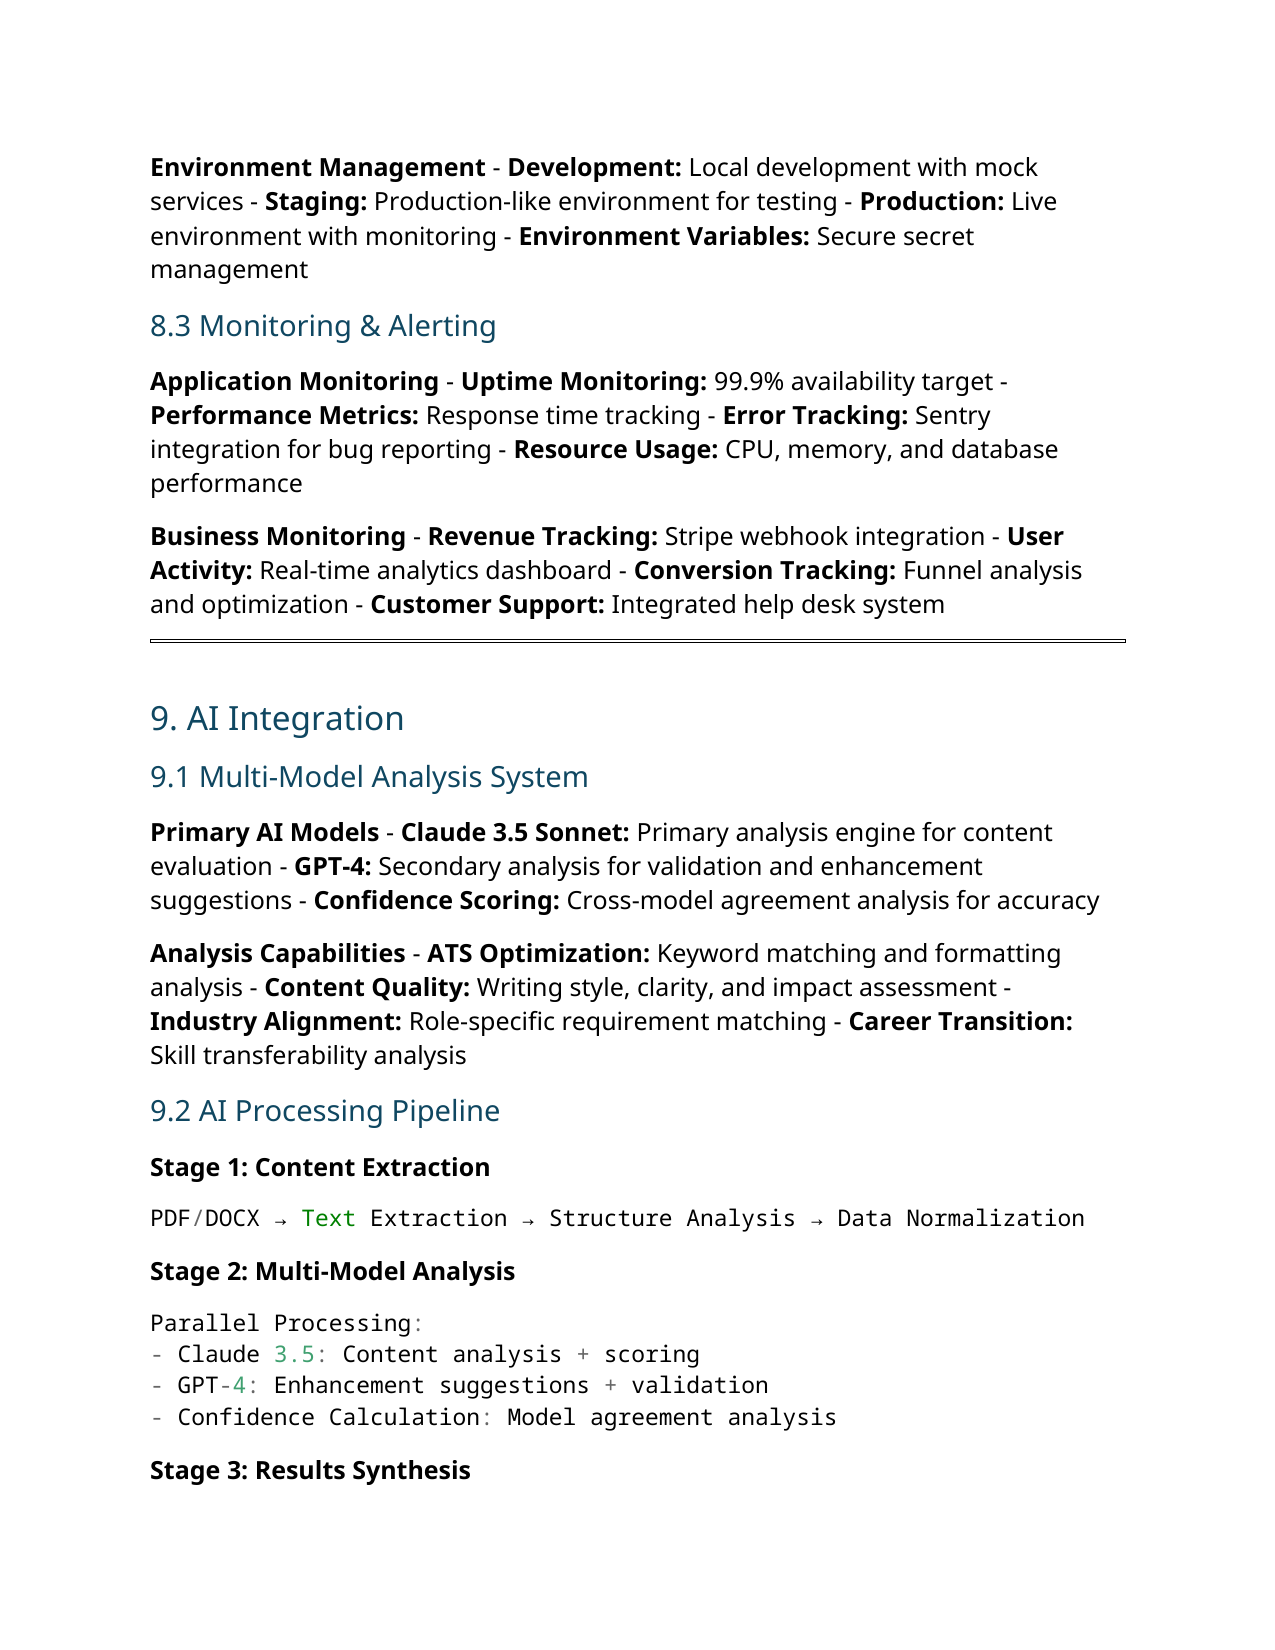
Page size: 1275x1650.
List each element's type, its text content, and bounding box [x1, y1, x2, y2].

text Parallel Processing: - Claude 3.5: Content analysis + scoring - GPT-4: Enhancement suggestions + validation - Confidence Calculation: Model agreement analysis [150, 1307, 1125, 1432]
subtitle 8.3 Monitoring & Alerting [150, 305, 1125, 345]
text Stage 3: Results Synthesis [150, 1453, 1125, 1487]
subtitle 9.1 Multi-Model Analysis System [150, 756, 1125, 796]
text Analysis Capabilities - ATS Optimization: Keyword matching and formatting analysis - Content Quality: Writing style, clarity, and impact assessment - Industry Alignment: Role-specific requirement matching - Career Transition: Skill transferability analysis [150, 936, 1125, 1072]
text Business Monitoring - Revenue Tracking: Stripe webhook integration - User Activity: Real-time analytics dashboard - Conversion Tracking: Funnel analysis and optimization - Customer Support: Integrated help desk system [150, 518, 1125, 621]
text Stage 1: Content Extraction [150, 1149, 1125, 1183]
text Environment Management - Development: Local development with mock services - Staging: Production-like environment for testing - Production: Live environment with monitoring - Environment Variables: Secure secret management [150, 150, 1125, 286]
text Primary AI Models - Claude 3.5 Sonnet: Primary analysis engine for content evaluation - GPT-4: Secondary analysis for validation and enhancement suggestions - Confidence Scoring: Cross-model agreement analysis for accuracy [150, 815, 1125, 917]
text PDF/DOCX → Text Extraction → Structure Analysis → Data Normalization [150, 1202, 1125, 1233]
subtitle 9. AI Integration [150, 694, 1125, 740]
text Stage 2: Multi-Model Analysis [150, 1254, 1125, 1288]
text Application Monitoring - Uptime Monitoring: 99.9% availability target - Performance Metrics: Response time tracking - Error Tracking: Sentry integration for bug reporting - Resource Usage: CPU, memory, and database performance [150, 363, 1125, 500]
subtitle 9.2 AI Processing Pipeline [150, 1091, 1125, 1130]
